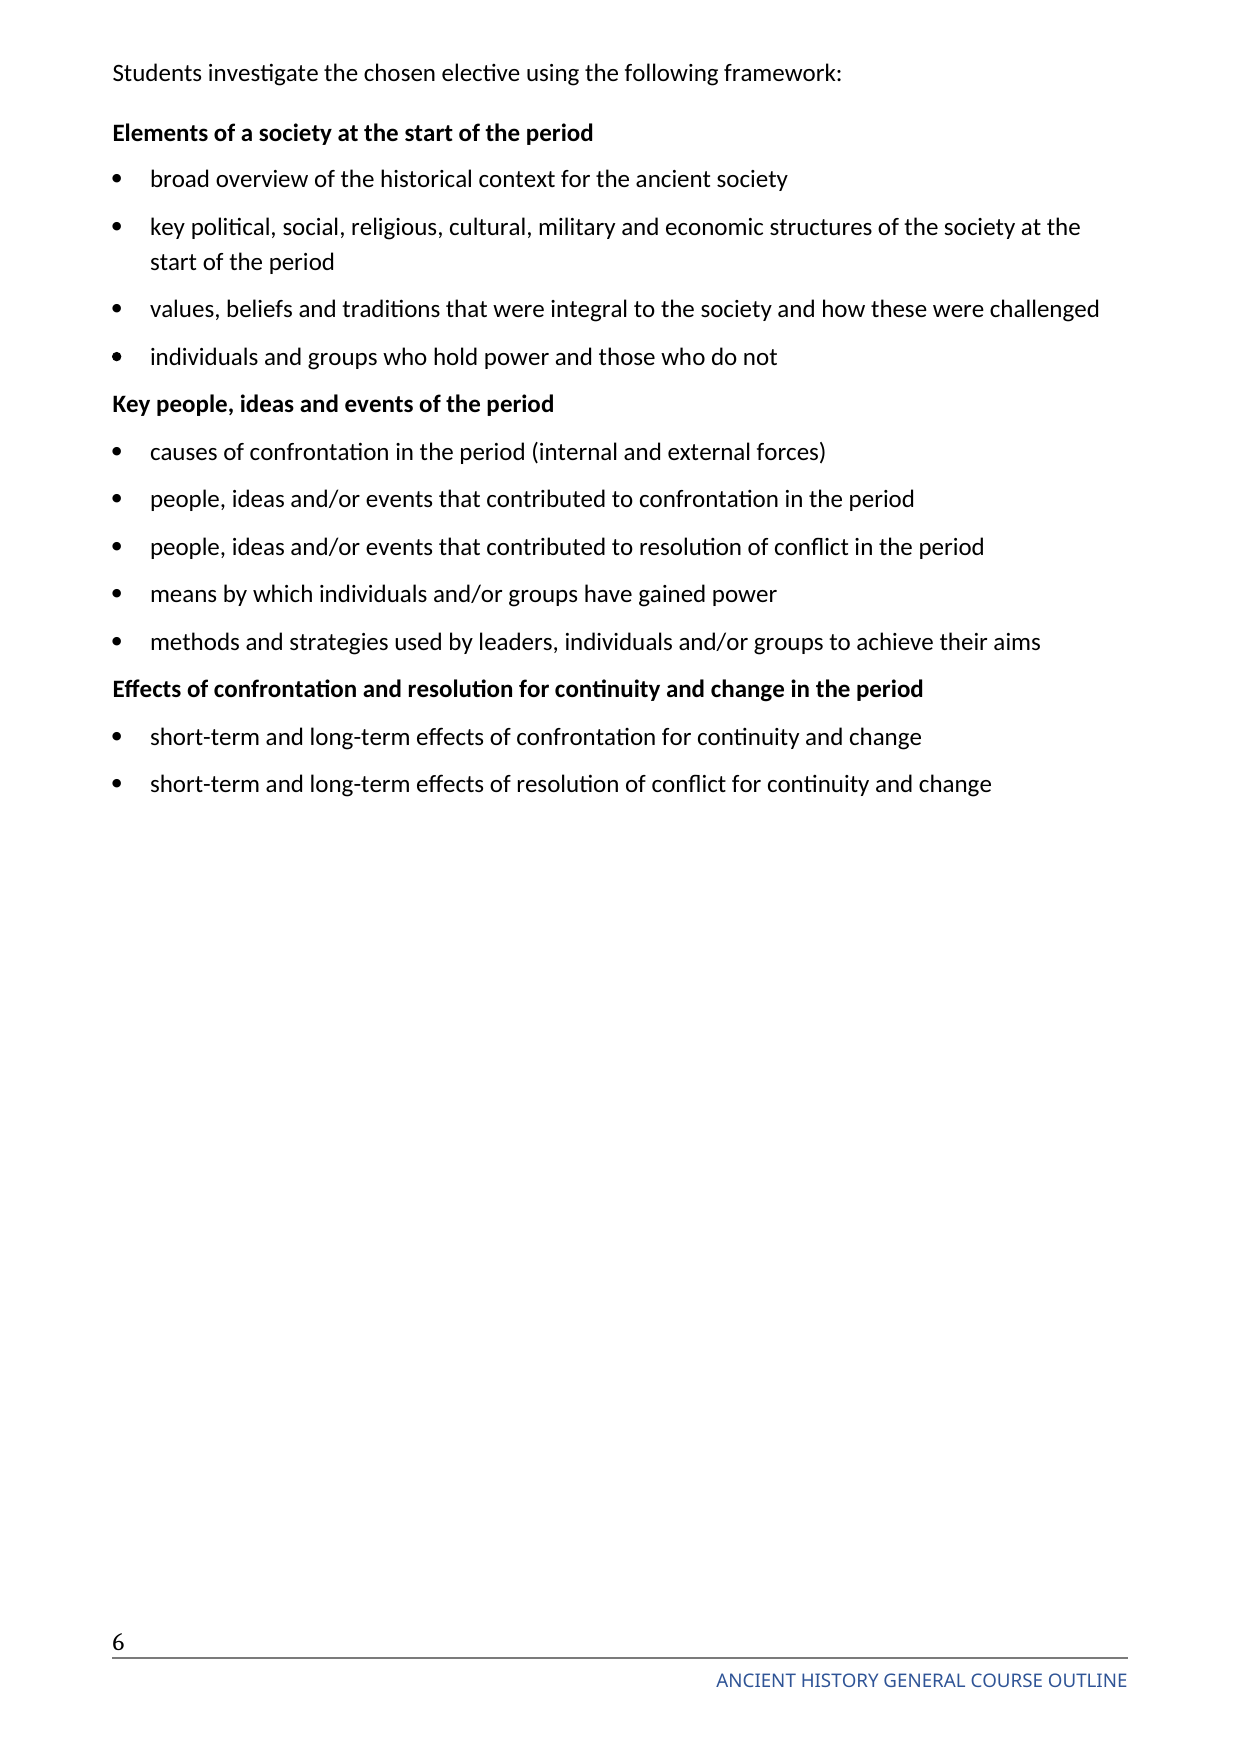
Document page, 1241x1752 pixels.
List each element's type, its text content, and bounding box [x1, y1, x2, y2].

list means by which individuals and/or groups have gained power [112, 578, 1128, 609]
list methods and strategies used by leaders, individuals and/or groups to achieve their aims [112, 626, 1128, 657]
list broad overview of the historical context for the ancient society [112, 163, 1128, 194]
text Effects of confrontation and resolution for continuity and change in the period [112, 673, 1128, 704]
list key political, social, religious, cultural, military and economic structures of the society at the start of the period [112, 211, 1128, 277]
list individuals and groups who hold power and those who do not [112, 341, 1128, 372]
subtitle Elements of a society at the start of the period [112, 117, 1128, 148]
list short-term and long-term effects of resolution of conflict for continuity and change [112, 768, 1128, 799]
list short-term and long-term effects of confrontation for continuity and change [112, 721, 1128, 752]
list people, ideas and/or events that contributed to confrontation in the period [112, 483, 1128, 514]
list people, ideas and/or events that contributed to resolution of conflict in the period [112, 531, 1128, 562]
list Key people, ideas and events of the period [112, 388, 1128, 419]
text Students investigate the chosen elective using the following framework: [112, 57, 1128, 88]
list causes of confrontation in the period (internal and external forces) [112, 436, 1128, 467]
list values, beliefs and traditions that were integral to the society and how these were challenged [112, 293, 1128, 324]
